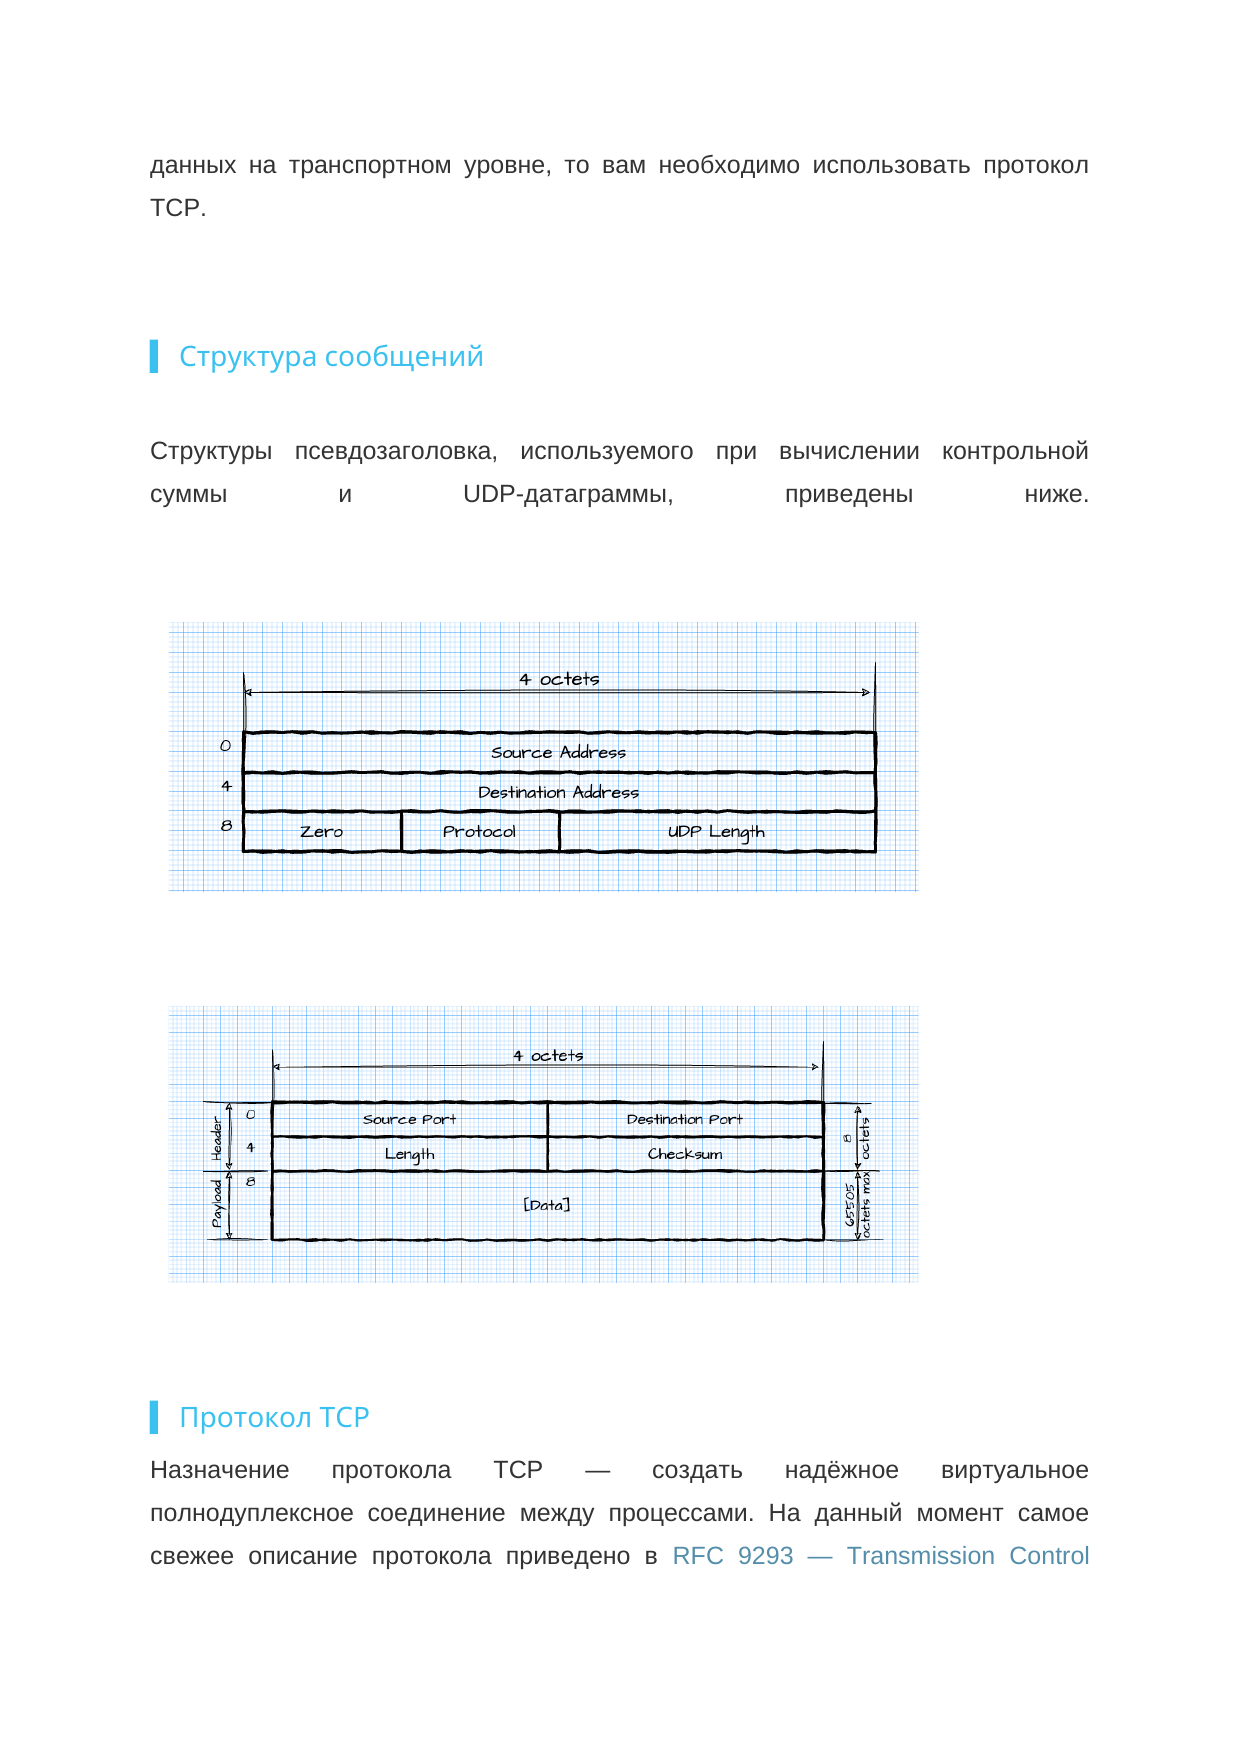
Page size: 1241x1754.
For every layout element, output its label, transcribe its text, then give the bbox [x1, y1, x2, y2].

text Структуры псевдозаголовка, используемого при вычислении контрольной суммы и UDP-датаграммы, приведены ниже. [150, 394, 1090, 592]
subtitle ▍ Протокол TCP [150, 1397, 1090, 1436]
subtitle ▍ Структура сообщений [150, 336, 1090, 375]
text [150, 1455, 1090, 1570]
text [150, 150, 1090, 306]
